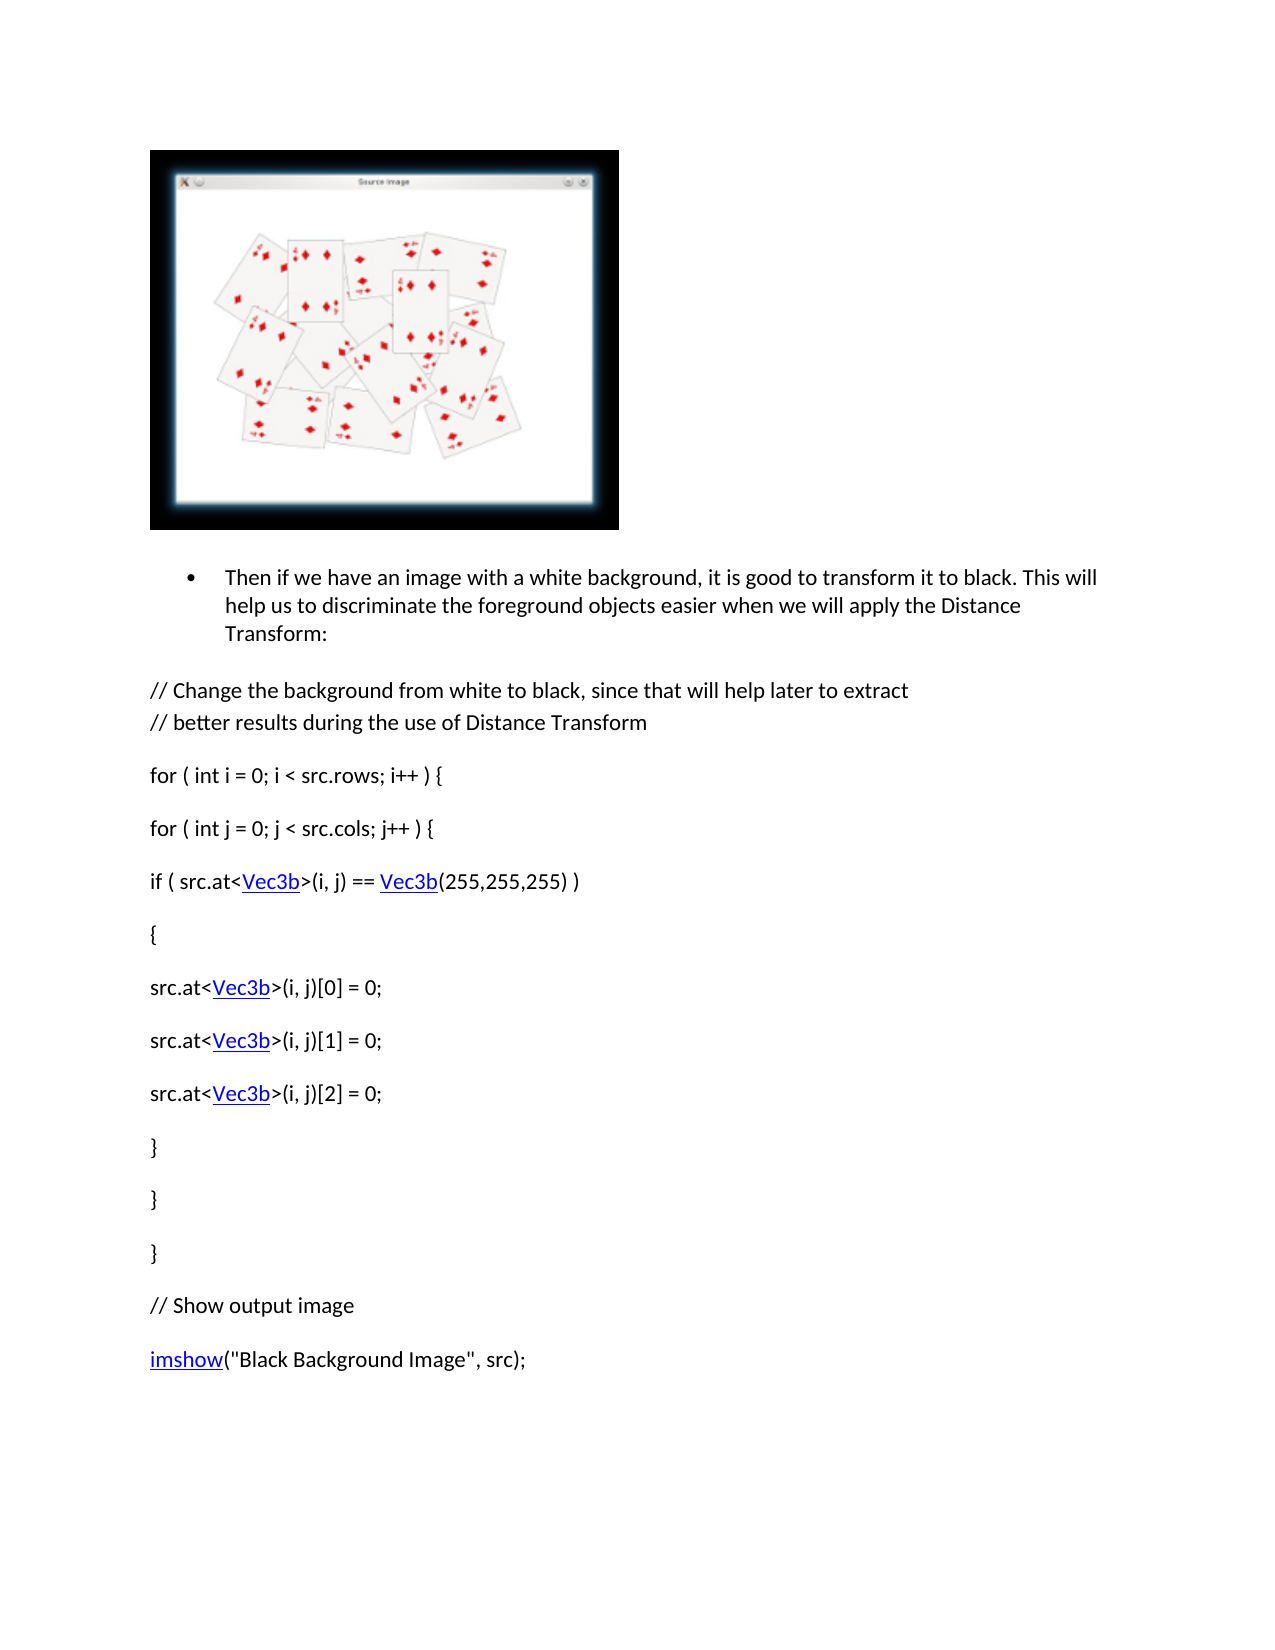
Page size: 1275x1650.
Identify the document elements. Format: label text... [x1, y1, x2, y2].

text } [150, 1239, 1125, 1267]
picture [150, 150, 619, 530]
text src.at<Vec3b>(i, j)[1] = 0; [150, 1027, 1125, 1054]
text for ( int i = 0; i < src.rows; i++ ) { [150, 761, 1125, 789]
list Then if we have an image with a white background, it is good to transform it to black. This will help us to discriminate the foreground objects easier when we will apply the Distance Transform: [187, 563, 1125, 647]
text for ( int j = 0; j < src.cols; j++ ) { [150, 814, 1125, 842]
text if ( src.at<Vec3b>(i, j) == Vec3b(255,255,255) ) [150, 867, 1125, 896]
text } [150, 1186, 1125, 1214]
text } [150, 1133, 1125, 1161]
text // Change the background from white to black, since that will help later to extract [150, 676, 1125, 704]
text src.at<Vec3b>(i, j)[0] = 0; [150, 973, 1125, 1002]
text // better results during the use of Distance Transform [150, 708, 1125, 736]
text src.at<Vec3b>(i, j)[2] = 0; [150, 1079, 1125, 1108]
text { [150, 921, 1125, 948]
text imshow("Black Background Image", src); [150, 1345, 1125, 1373]
text // Show output image [150, 1292, 1125, 1320]
